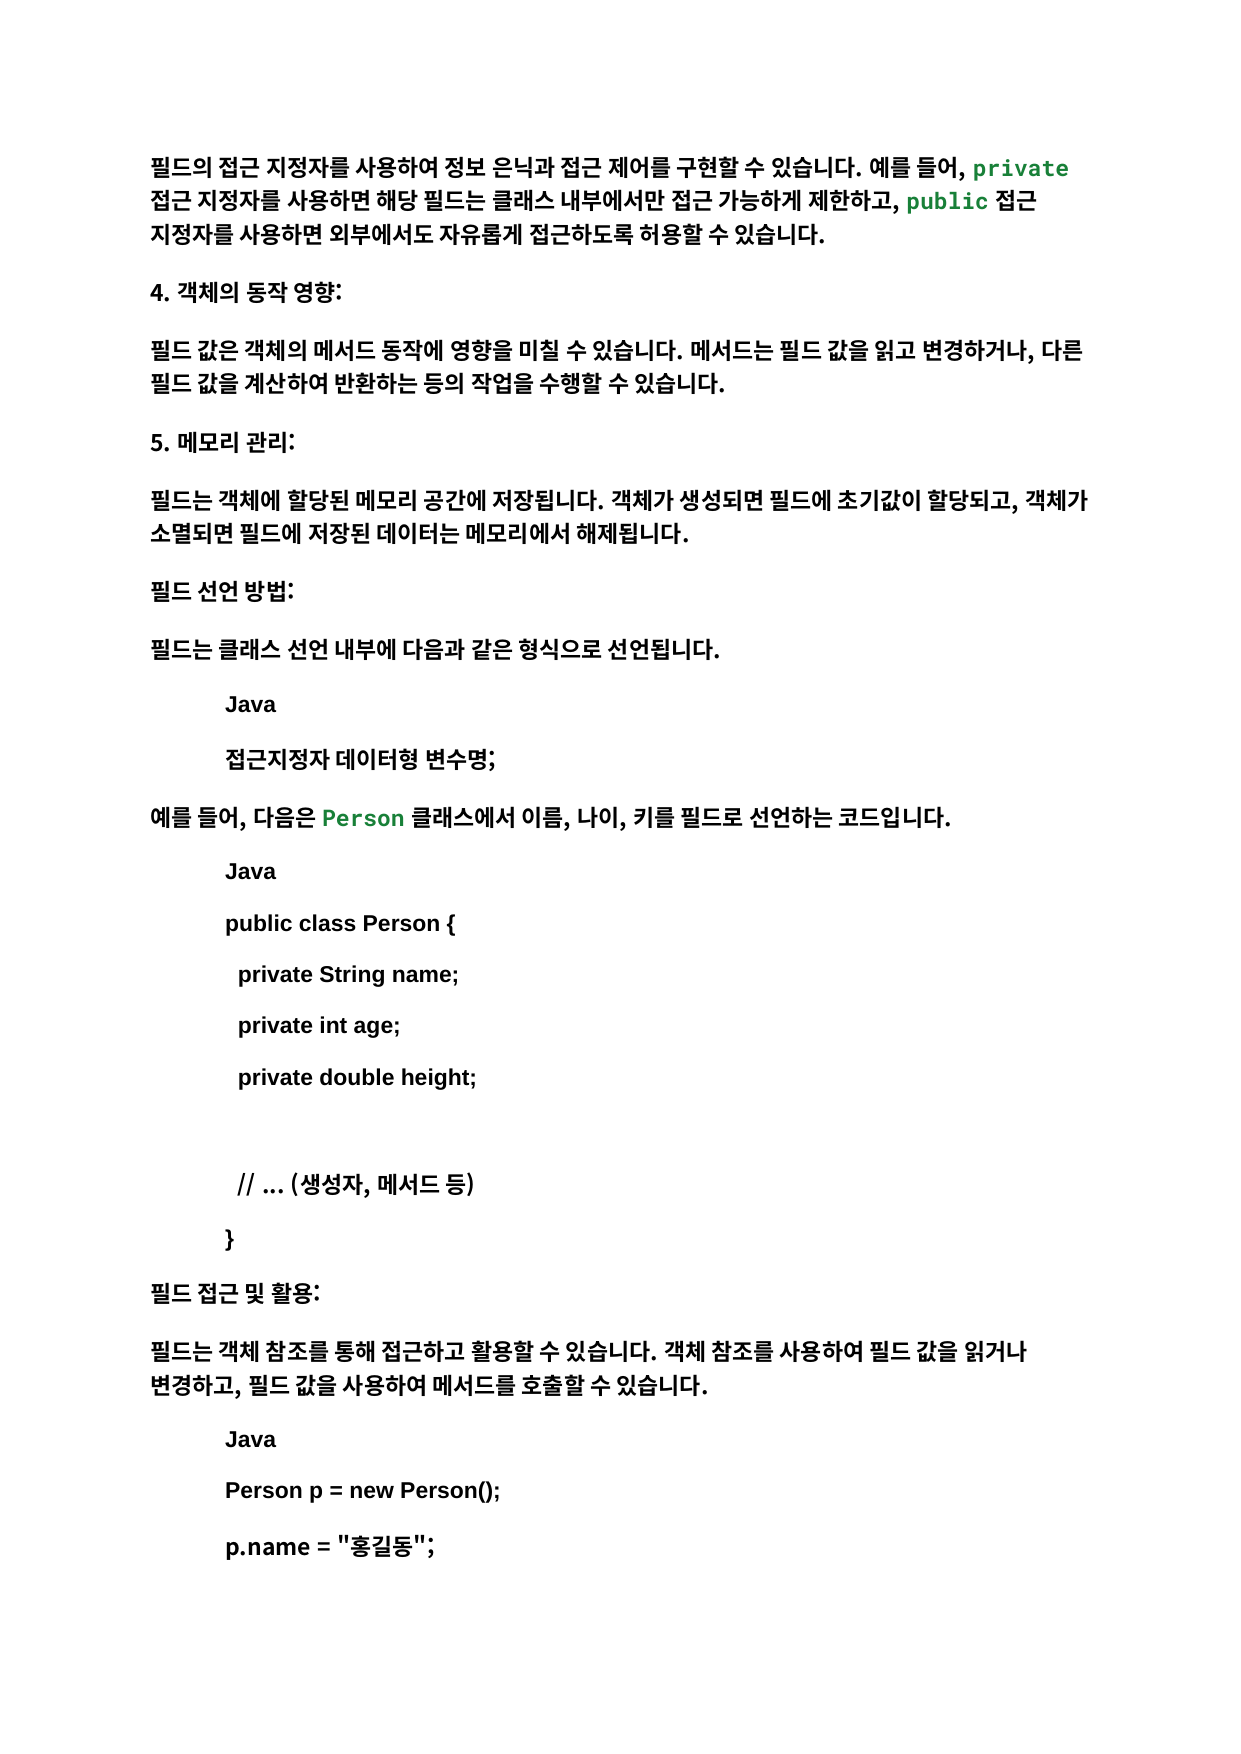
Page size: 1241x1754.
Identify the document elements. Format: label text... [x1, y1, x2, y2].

text 필드 선언 방법: [150, 574, 1090, 607]
text private String name; [225, 961, 1090, 987]
text 4. 객체의 동작 영향: [150, 275, 1090, 308]
text private int age; [225, 1012, 1090, 1039]
text 필드는 클래스 선언 내부에 다음과 같은 형식으로 선언됩니다. [150, 632, 1090, 666]
text 예를 들어, 다음은 Person 클래스에서 이름, 나이, 키를 필드로 선언하는 코드입니다. [150, 800, 1090, 833]
text Java [225, 858, 1090, 885]
text 필드는 객체 참조를 통해 접근하고 활용할 수 있습니다. 객체 참조를 사용하여 필드 값을 읽거나 변경하고, 필드 값을 사용하여 메서드를 호출할 수 있습니다. [150, 1334, 1090, 1401]
text Person p = new Person(); [225, 1477, 1090, 1503]
text public class Person { [225, 910, 1090, 936]
text Java [225, 1426, 1090, 1452]
text 필드는 객체에 할당된 메모리 공간에 저장됩니다. 객체가 생성되면 필드에 초기값이 할당되고, 객체가 소멸되면 필드에 저장된 데이터는 메모리에서 해제됩니다. [150, 483, 1090, 549]
text 5. 메모리 관리: [150, 424, 1090, 458]
text 접근지정자 데이터형 변수명; [225, 742, 1090, 775]
text 필드 값은 객체의 메서드 동작에 영향을 미칠 수 있습니다. 메서드는 필드 값을 읽고 변경하거나, 다른 필드 값을 계산하여 반환하는 등의 작업을 수행할 수 있습니다. [150, 333, 1090, 399]
text Java [225, 691, 1090, 717]
text } [225, 1225, 1090, 1251]
text 필드의 접근 지정자를 사용하여 정보 은닉과 접근 제어를 구현할 수 있습니다. 예를 들어, private 접근 지정자를 사용하면 해당 필드는 클래스 내부에서만 접근 가능하게 제한하고, public 접근 지정자를 사용하면 외부에서도 자유롭게 접근하도록 허용할 수 있습니다. [150, 150, 1090, 250]
text 필드 접근 및 활용: [150, 1276, 1090, 1309]
text private double height; [225, 1064, 1090, 1090]
text // ... (생성자, 메서드 등) [225, 1166, 1090, 1200]
text p.name = "홍길동"; [225, 1528, 1090, 1562]
